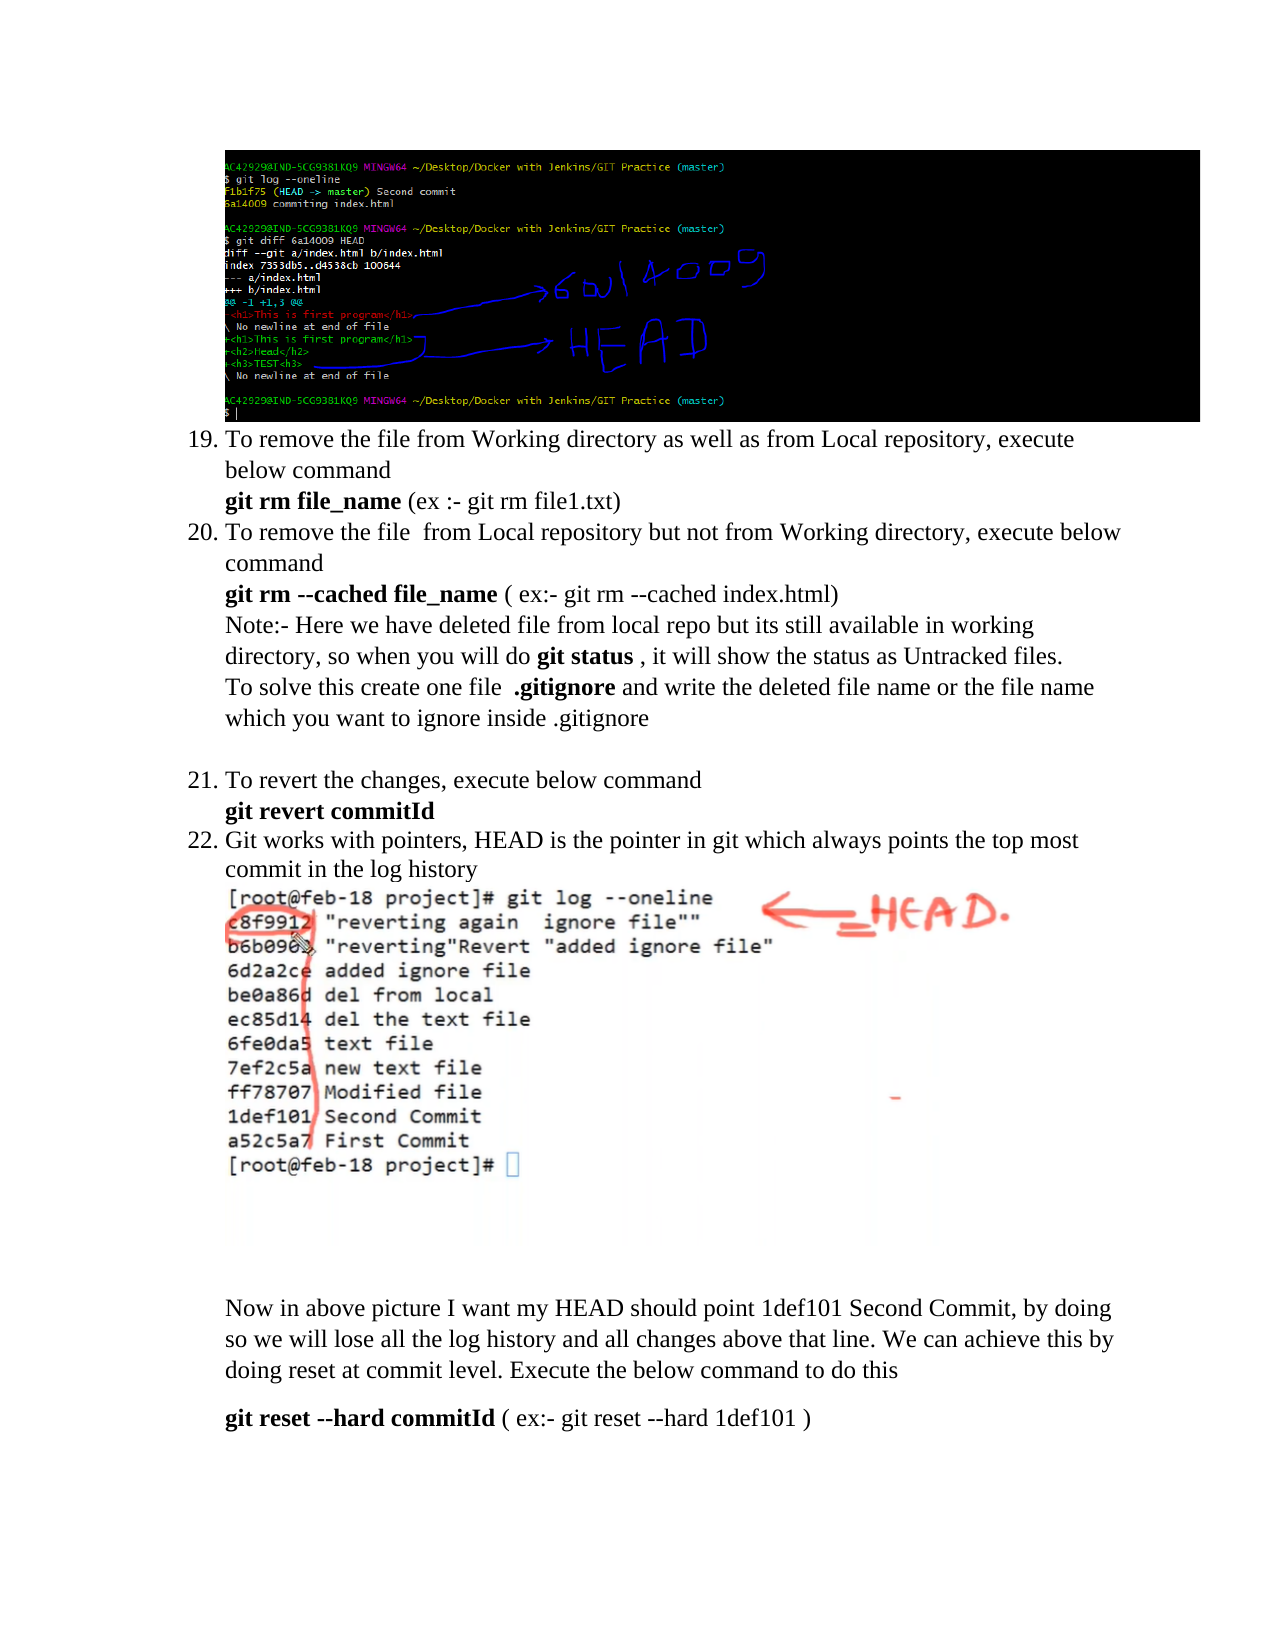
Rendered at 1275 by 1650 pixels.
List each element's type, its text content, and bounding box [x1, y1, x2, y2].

list git revert commitId [225, 796, 1125, 825]
text Now in above picture I want my HEAD should point 1def101 Second Commit, by doing so we will lose all the log history and all changes above that line. We can achieve this by doing reset at commit level. Execute the below command to do this [225, 1293, 1125, 1384]
list To remove the file from Working directory as well as from Local repository, execute below command [187, 424, 1125, 483]
picture [225, 882, 1200, 1246]
text git reset --hard commitId ( ex:- git reset --hard 1def101 ) [225, 1403, 1125, 1432]
list To solve this create one file .gitignore and write the deleted file name or the file name which you want to ignore inside .gitignore [225, 672, 1125, 732]
list Git works with pointers, HEAD is the pointer in git which always points the top most commit in the log history [187, 825, 1125, 882]
picture [225, 150, 1200, 422]
list To revert the changes, execute below command [187, 765, 1125, 794]
list git rm file_name (ex :- git rm file1.txt) [225, 486, 1125, 514]
list Note:- Here we have deleted file from local repo but its still available in working directory, so when you will do git status , it will show the status as Untracked files. [225, 610, 1125, 670]
list To remove the file from Local repository but not from Working directory, execute below command [187, 517, 1125, 577]
list git rm --cached file_name ( ex:- git rm --cached index.html) [225, 579, 1125, 608]
